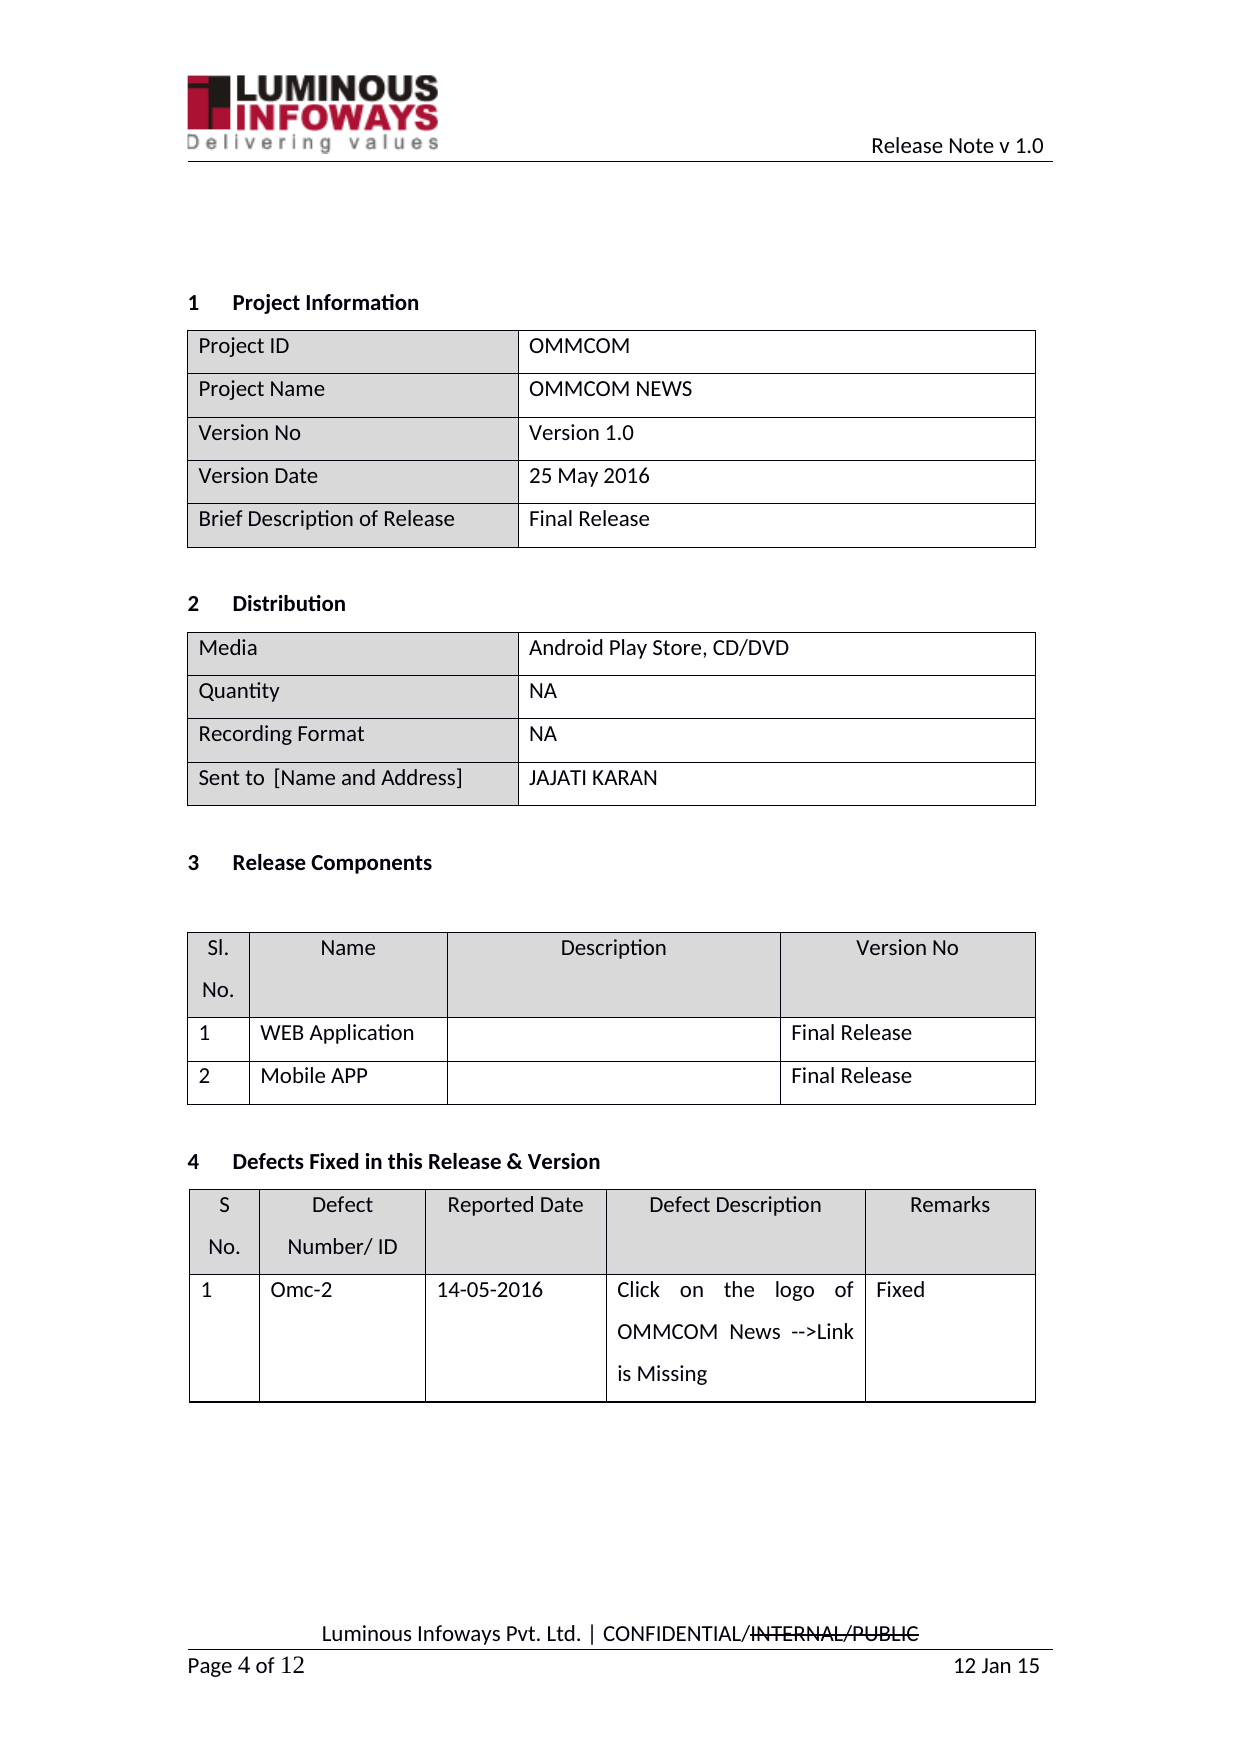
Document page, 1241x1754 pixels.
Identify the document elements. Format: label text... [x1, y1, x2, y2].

table_cell [448, 1062, 780, 1104]
table_header S No. [190, 1190, 259, 1274]
table_cell Final Release [781, 1018, 1035, 1061]
table_cell Version Date [188, 461, 518, 503]
table_cell 25 May 2016 [519, 461, 1035, 503]
table_header Project ID [188, 331, 518, 373]
table_cell WEB Application [250, 1018, 447, 1061]
table_cell Recording Format [188, 719, 518, 762]
table_cell 14-05-2016 [426, 1275, 606, 1401]
table_cell Omc-2 [260, 1275, 425, 1401]
table_cell Sent to [Name and Address] [188, 763, 518, 805]
table_cell 1 [190, 1275, 259, 1401]
table_cell Version No [188, 418, 518, 460]
table_header OMMCOM [519, 331, 1035, 373]
table_cell Click on the logo of OMMCOM News -->Link is Missing [607, 1275, 865, 1401]
table_cell NA [519, 676, 1035, 718]
table_header Defect Description [607, 1190, 865, 1274]
table_header Media [188, 633, 518, 675]
table_cell 2 [188, 1062, 249, 1104]
table_cell Project Name [188, 374, 518, 417]
table_cell Final Release [519, 504, 1035, 547]
table_cell Final Release [781, 1062, 1035, 1104]
table_header Description [448, 933, 780, 1017]
table_cell Mobile APP [250, 1062, 447, 1104]
table_header Version No [781, 933, 1035, 1017]
subtitle Project Information [187, 288, 1053, 316]
table_cell NA [519, 719, 1035, 762]
subtitle Distribution [187, 589, 1053, 618]
table_cell Fixed [866, 1275, 1035, 1401]
picture [187, 75, 438, 154]
table_header Remarks [866, 1190, 1035, 1274]
table_cell 1 [188, 1018, 249, 1061]
table_cell Version 1.0 [519, 418, 1035, 460]
subtitle Defects Fixed in this Release & Version [187, 1147, 1053, 1175]
table_cell Quantity [188, 676, 518, 718]
table_cell [448, 1018, 780, 1061]
subtitle Release Components [187, 848, 1053, 876]
table_cell Brief Description of Release [188, 504, 518, 547]
table_header Name [250, 933, 447, 1017]
table_header Android Play Store, CD/DVD [519, 633, 1035, 675]
table_header Sl. No. [188, 933, 249, 1017]
table_cell OMMCOM NEWS [519, 374, 1035, 417]
table_header Defect Number/ ID [260, 1190, 425, 1274]
table_header Reported Date [426, 1190, 606, 1274]
table_cell JAJATI KARAN [519, 763, 1035, 805]
